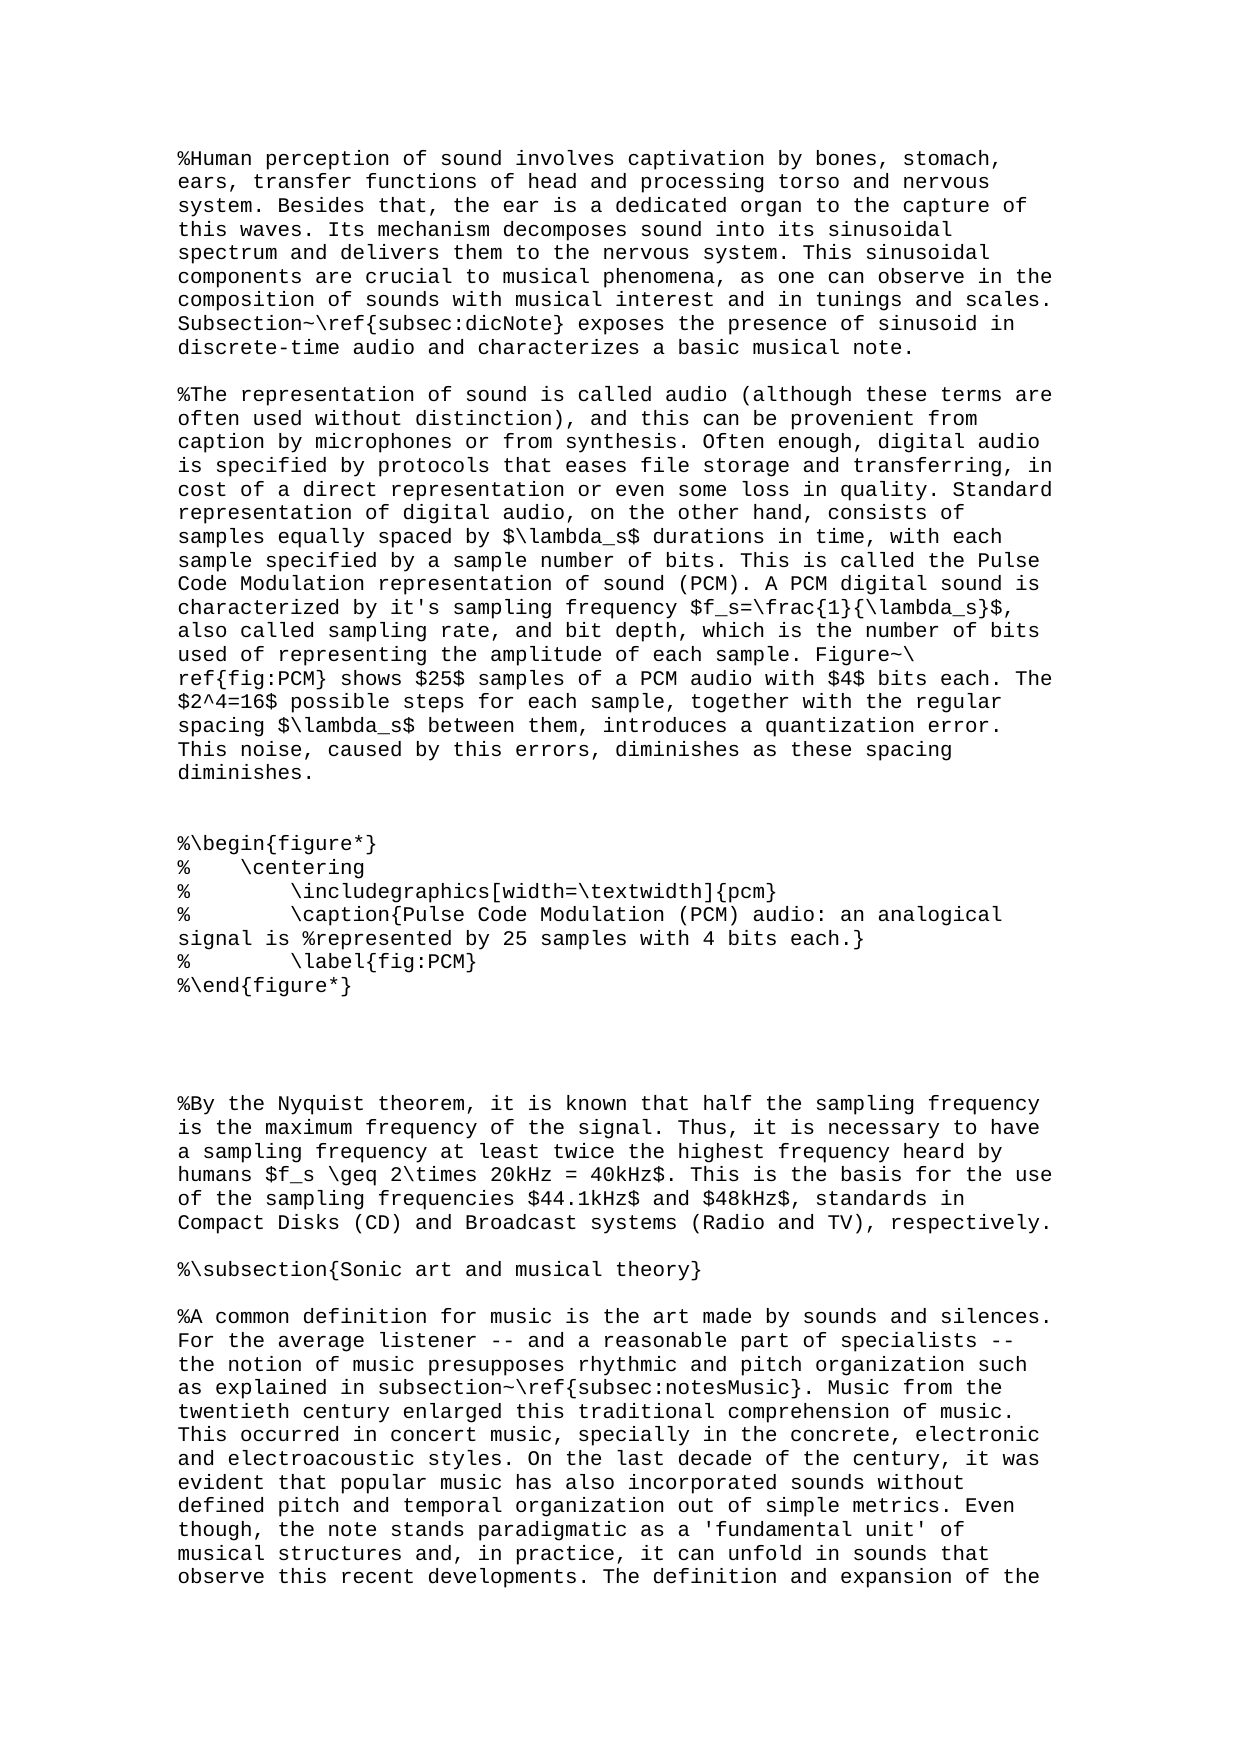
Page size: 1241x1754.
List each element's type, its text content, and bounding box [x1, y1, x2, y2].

text % \label{fig:PCM} [177, 952, 1063, 975]
text %The representation of sound is called audio (although these terms are often used without distinction), and this can be provenient from caption by microphones or from synthesis. Often enough, digital audio is specified by protocols that eases file storage and transferring, in cost of a direct representation or even some loss in quality. Standard representation of digital audio, on the other hand, consists of samples equally spaced by $\lambda_s$ durations in time, with each sample specified by a sample number of bits. This is called the Pulse Code Modulation representation of sound (PCM). A PCM digital sound is characterized by it's sampling frequency $f_s=\frac{1}{\lambda_s}$, also called sampling rate, and bit depth, which is the number of bits used of representing the amplitude of each sample. Figure~\ref{fig:PCM} shows $25$ samples of a PCM audio with $4$ bits each. The $2^4=16$ possible steps for each sample, together with the regular spacing $\lambda_s$ between them, introduces a quantization error. This noise, caused by this errors, diminishes as these spacing diminishes. [177, 384, 1063, 786]
text %By the Nyquist theorem, it is known that half the sampling frequency is the maximum frequency of the signal. Thus, it is necessary to have a sampling frequency at least twice the highest frequency heard by humans $f_s \geq 2\times 20kHz = 40kHz$. This is the basis for the use of the sampling frequencies $44.1kHz$ and $48kHz$, standards in Compact Disks (CD) and Broadcast systems (Radio and TV), respectively. [177, 1093, 1063, 1235]
text % \centering [177, 857, 1063, 881]
text % \caption{Pulse Code Modulation (PCM) audio: an analogical signal is %represented by 25 samples with 4 bits each.} [177, 904, 1063, 952]
text %\end{figure*} [177, 975, 1063, 999]
text %\subsection{Sonic art and musical theory} [177, 1259, 1063, 1283]
text %Human perception of sound involves captivation by bones, stomach, ears, transfer functions of head and processing torso and nervous system. Besides that, the ear is a dedicated organ to the capture of this waves. Its mechanism decomposes sound into its sinusoidal spectrum and delivers them to the nervous system. This sinusoidal components are crucial to musical phenomena, as one can observe in the composition of sounds with musical interest and in tunings and scales. Subsection~\ref{subsec:dicNote} exposes the presence of sinusoid in discrete-time audio and characterizes a basic musical note. [177, 148, 1063, 360]
text %\begin{figure*} [177, 833, 1063, 857]
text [177, 1306, 1063, 1590]
text % \includegraphics[width=\textwidth]{pcm} [177, 881, 1063, 904]
